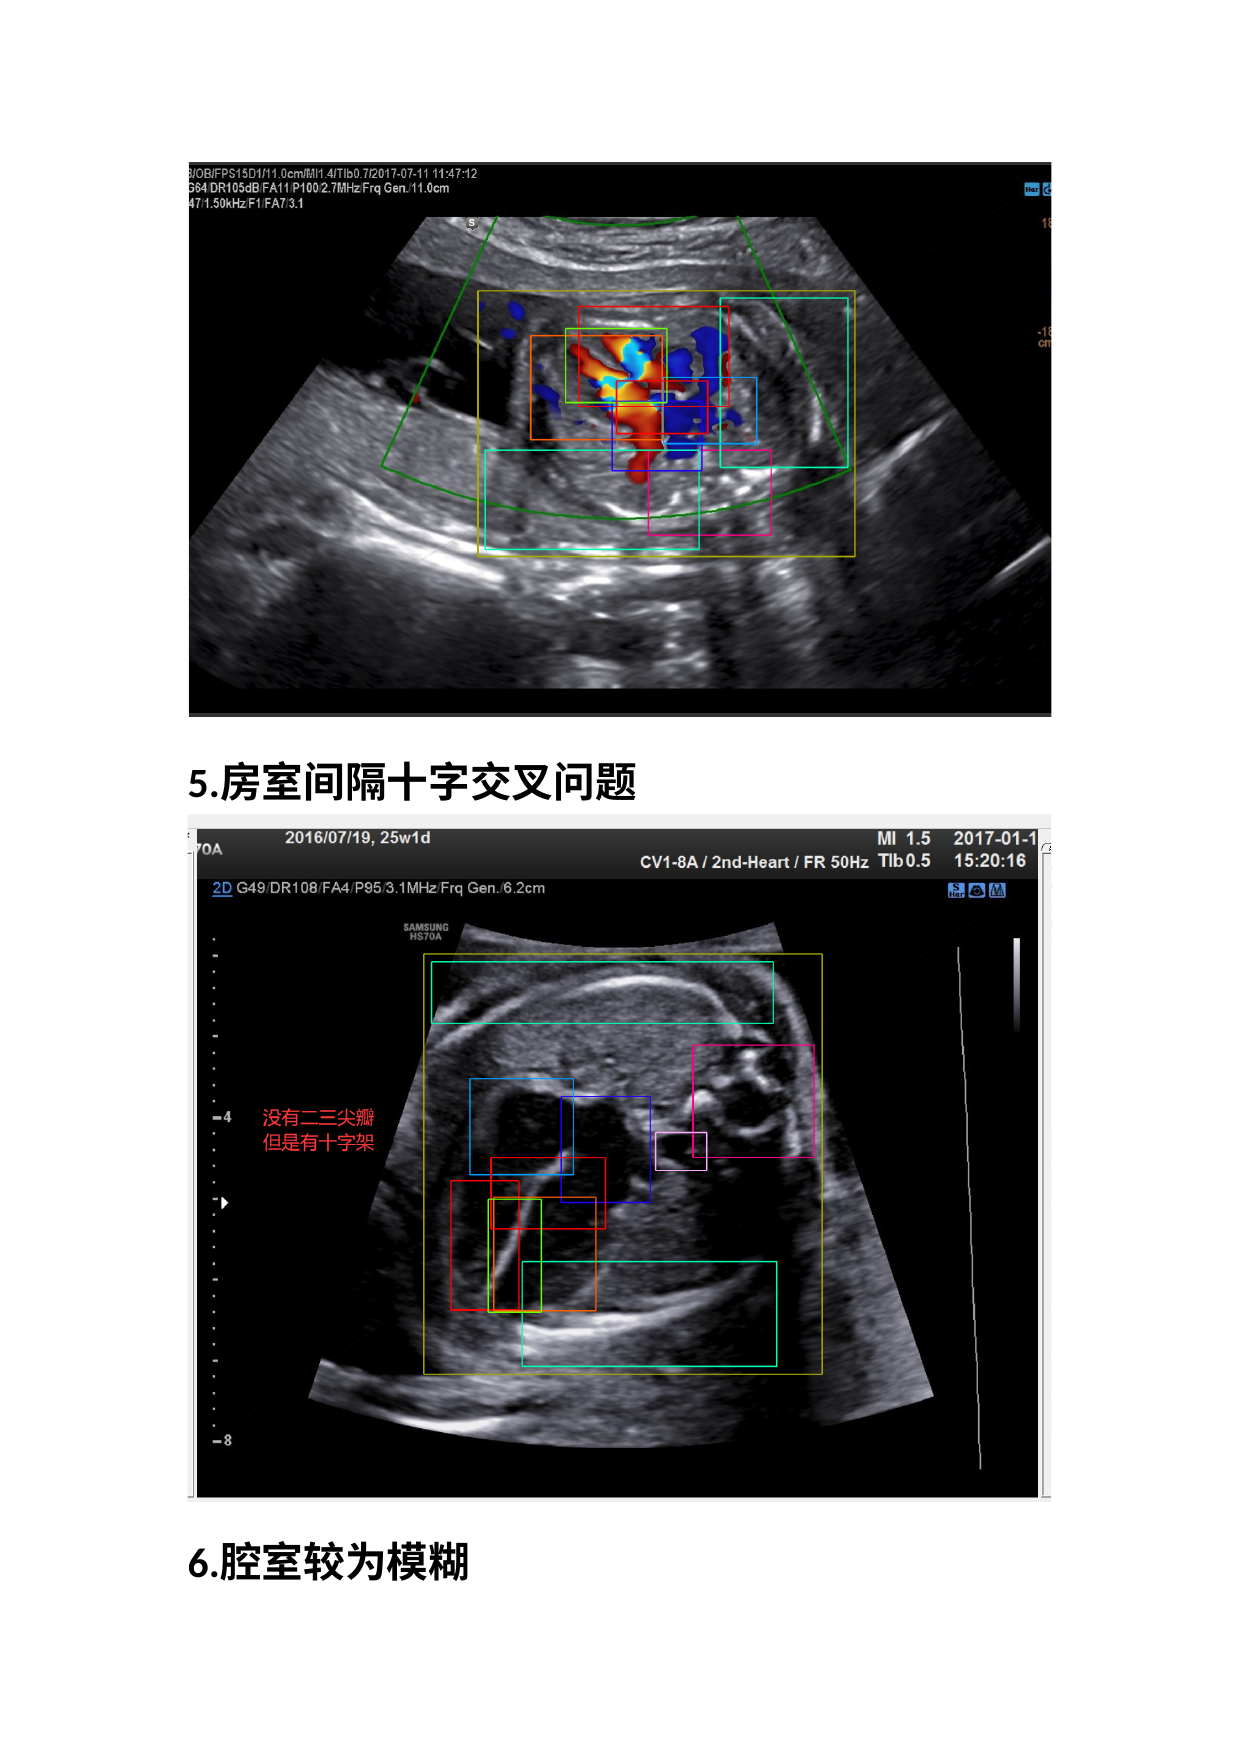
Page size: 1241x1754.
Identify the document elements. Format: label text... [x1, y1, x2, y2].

picture [187, 162, 1052, 717]
picture [187, 812, 1052, 1502]
list 房室间隔十字交叉问题 [187, 747, 1053, 812]
list 腔室较为模糊 [187, 1527, 1053, 1592]
